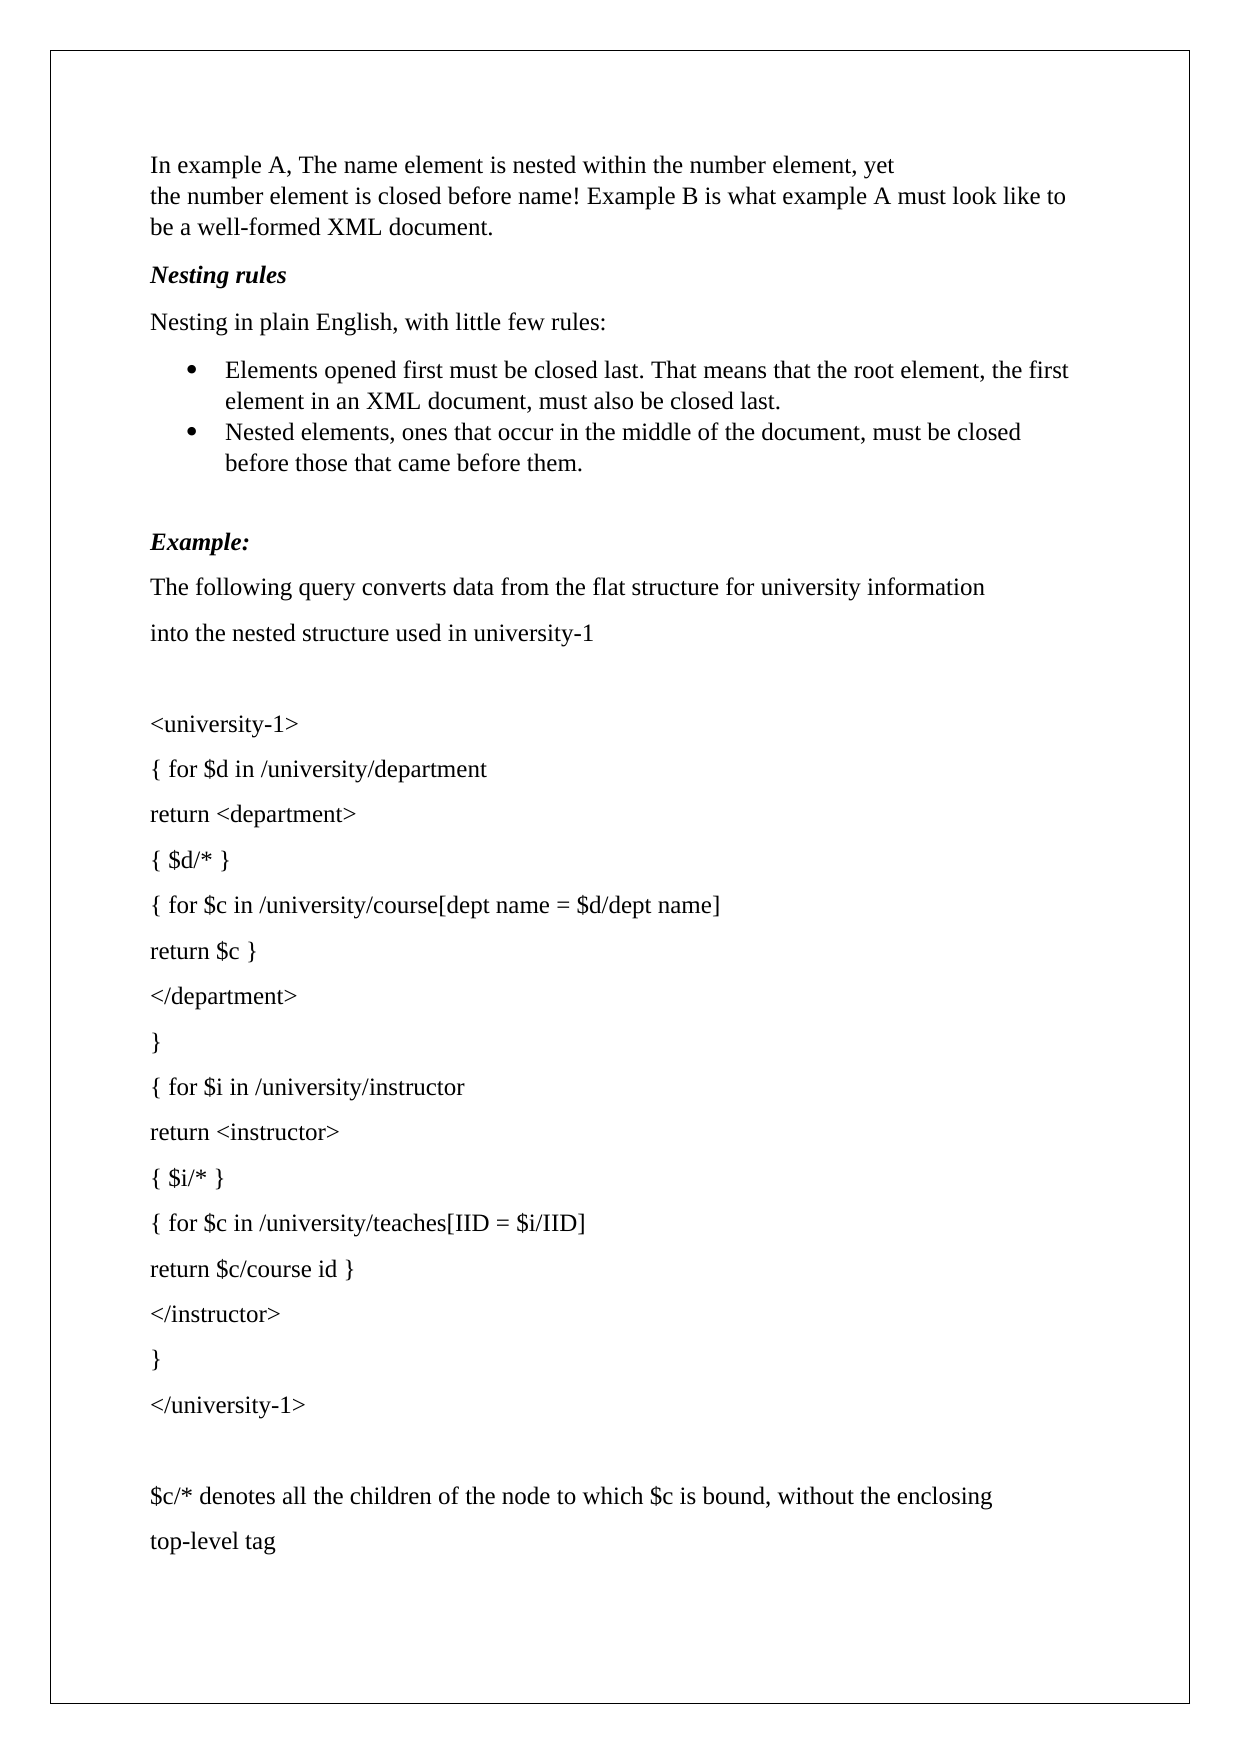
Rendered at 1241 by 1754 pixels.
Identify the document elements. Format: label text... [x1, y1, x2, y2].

text </university-1> [150, 1390, 1090, 1419]
text { for $d in /university/department [150, 754, 1090, 783]
text { $d/* } [150, 845, 1090, 874]
text return <department> [150, 799, 1090, 828]
text { for $c in /university/course[dept name = $d/dept name] [150, 890, 1090, 919]
text top-level tag [150, 1526, 1090, 1555]
text Nesting in plain English, with little few rules: [150, 307, 1090, 336]
text { $i/* } [150, 1163, 1090, 1192]
text into the nested structure used in university-1 [150, 618, 1090, 647]
text $c/* denotes all the children of the node to which $c is bound, without the enclosing [150, 1481, 1090, 1509]
text </instructor> [150, 1299, 1090, 1328]
text Nesting rules [150, 260, 1090, 288]
text The following query converts data from the flat structure for university information [150, 572, 1090, 601]
text <university-1> [150, 709, 1090, 737]
text } [150, 1027, 1090, 1055]
text return <instructor> [150, 1117, 1090, 1146]
list Elements opened first must be closed last. That means that the root element, the first element in an XML document, must also be closed last. [187, 355, 1090, 415]
text </department> [150, 981, 1090, 1010]
text { for $c in /university/teaches[IID = $i/IID] [150, 1208, 1090, 1237]
text { for $i in /university/instructor [150, 1072, 1090, 1101]
text In example A, The name element is nested within the number element, yet the number element is closed before name! Example B is what example A must look like to be a well-formed XML document. [150, 150, 1090, 241]
text } [150, 1344, 1090, 1373]
list Nested elements, ones that occur in the middle of the document, must be closed before those that came before them. [187, 417, 1090, 477]
text return $c/course id } [150, 1254, 1090, 1282]
text Example: [150, 527, 1090, 556]
text return $c } [150, 936, 1090, 964]
